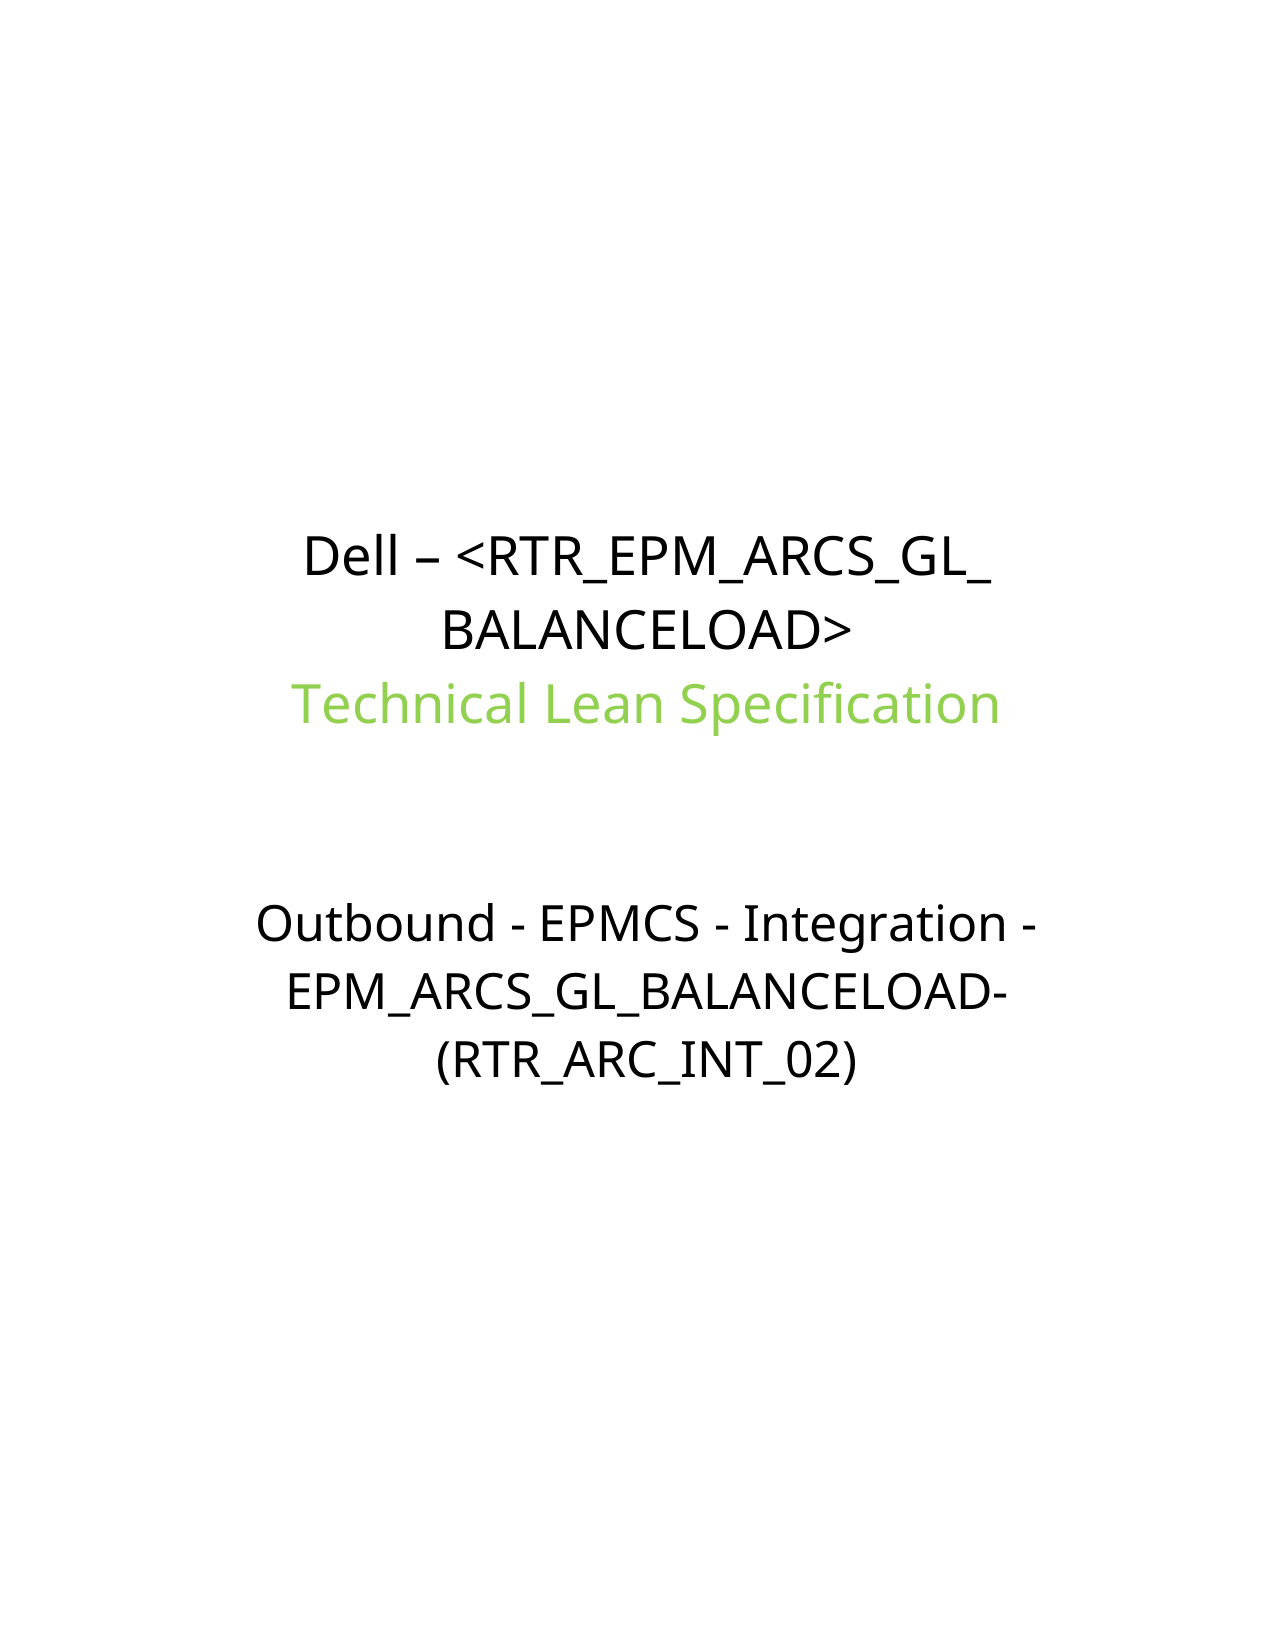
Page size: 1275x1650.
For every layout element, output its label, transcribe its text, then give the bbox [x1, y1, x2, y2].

text Outbound - EPMCS - Integration - EPM_ARCS_GL_BALANCELOAD-(RTR_ARC_INT_02) [150, 888, 1144, 1092]
text Technical Lean Specification [150, 665, 1144, 739]
text BALANCELOAD> [150, 592, 1144, 665]
text Dell – <RTR_EPM_ARCS_GL_ [150, 518, 1144, 592]
